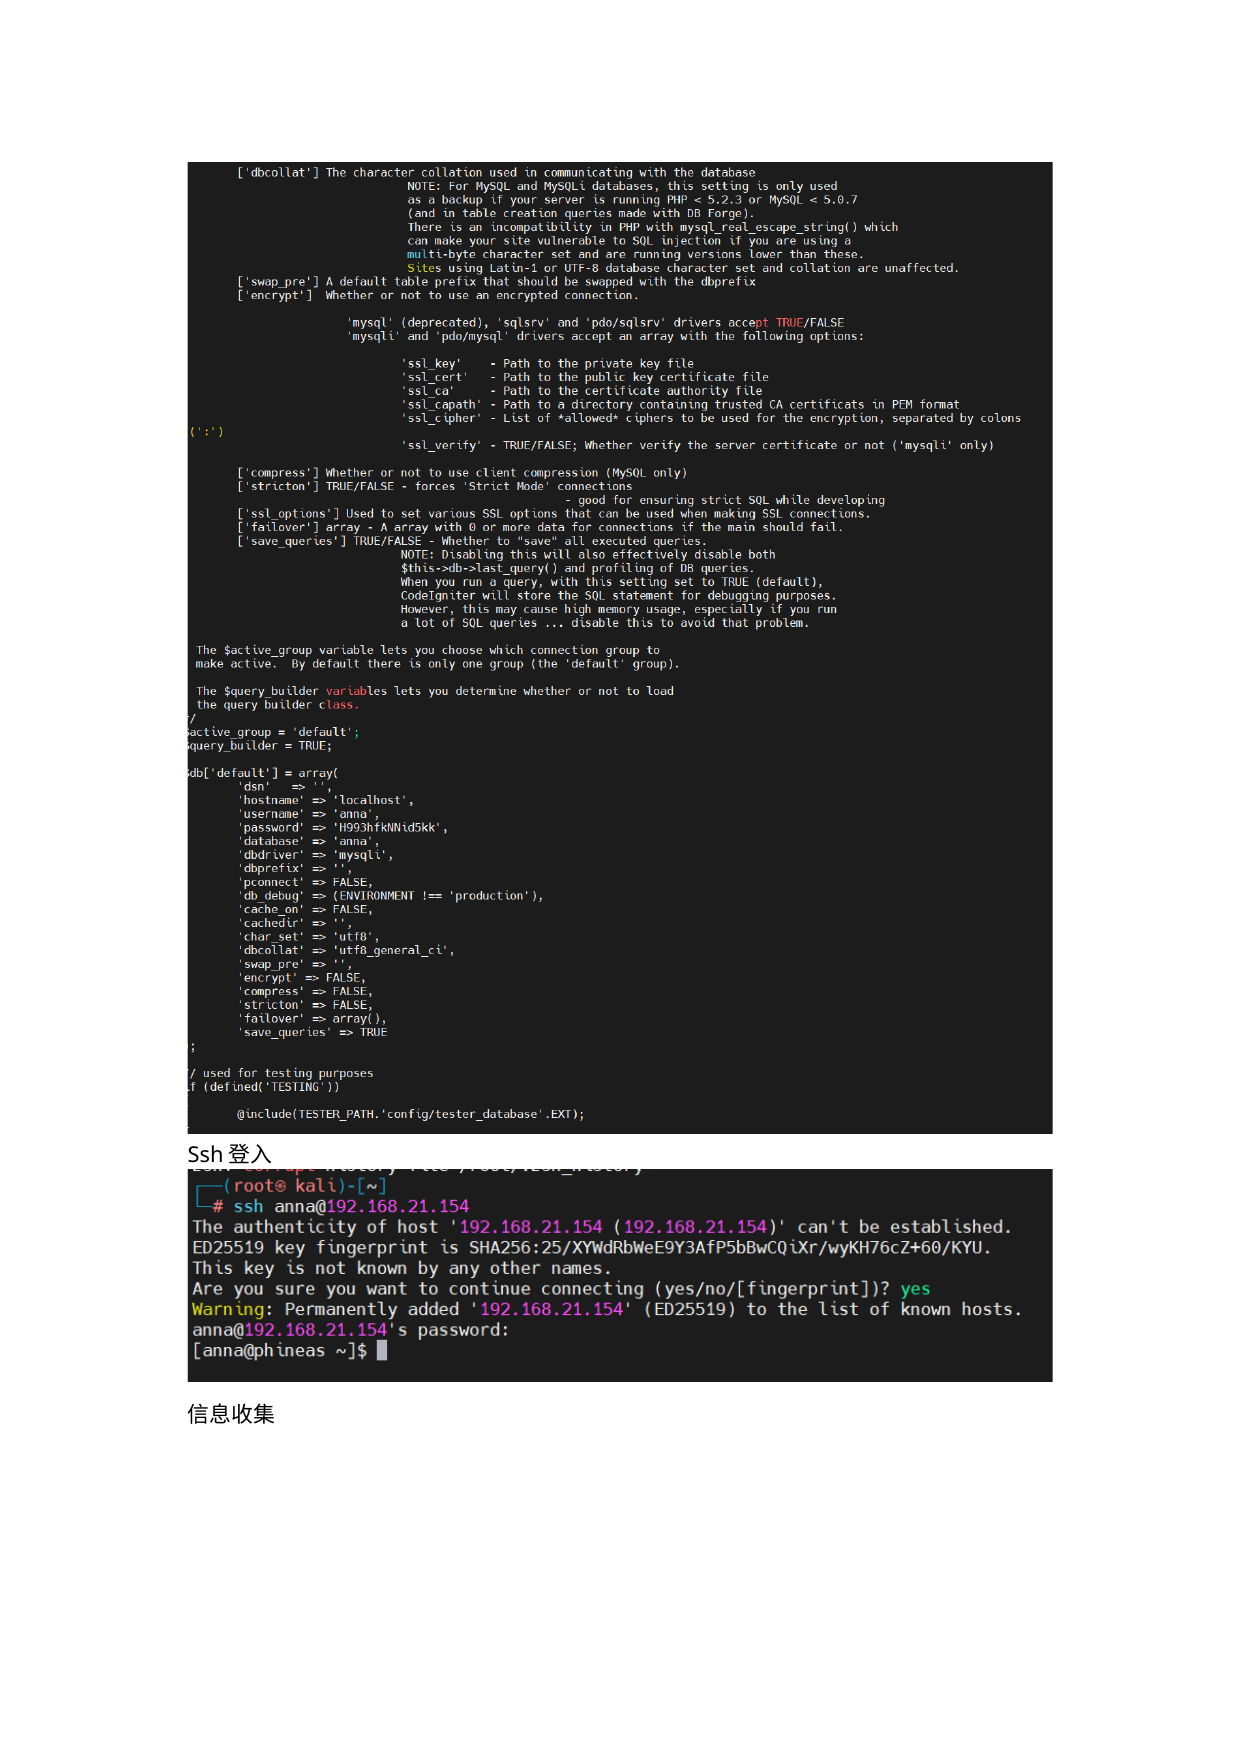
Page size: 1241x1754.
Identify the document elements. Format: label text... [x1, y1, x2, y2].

text Ssh登入 [187, 1137, 1053, 1169]
picture [187, 1169, 1053, 1382]
text 信息收集 [187, 1397, 1053, 1429]
picture [187, 162, 1053, 1134]
